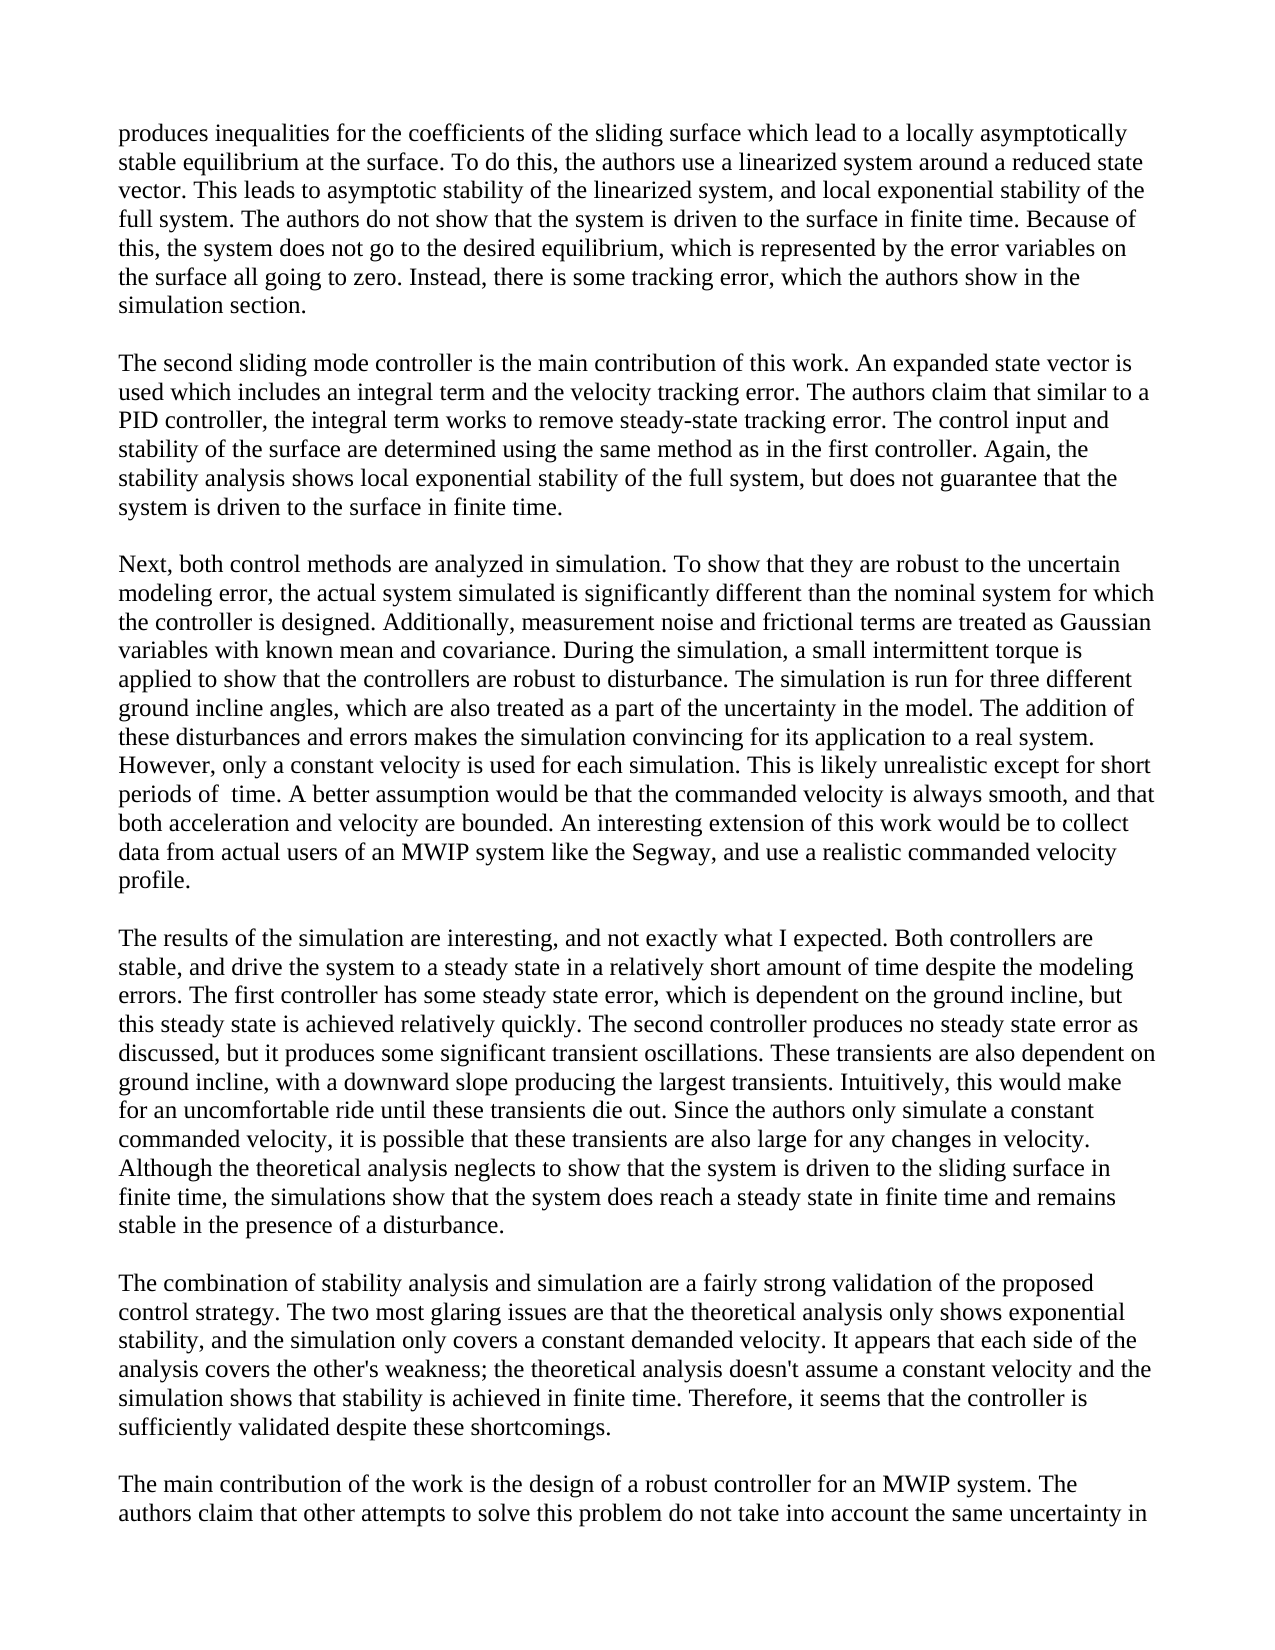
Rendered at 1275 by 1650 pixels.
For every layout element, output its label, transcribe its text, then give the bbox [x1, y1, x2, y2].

text The second sliding mode controller is the main contribution of this work. An expanded state vector is used which includes an integral term and the velocity tracking error. The authors claim that similar to a PID controller, the integral term works to remove steady-state tracking error. The control input and stability of the surface are determined using the same method as in the first controller. Again, the stability analysis shows local exponential stability of the full system, but does not guarantee that the system is driven to the surface in finite time. [118, 348, 1157, 521]
text The results of the simulation are interesting, and not exactly what I expected. Both controllers are stable, and drive the system to a steady state in a relatively short amount of time despite the modeling errors. The first controller has some steady state error, which is dependent on the ground incline, but this steady state is achieved relatively quickly. The second controller produces no steady state error as discussed, but it produces some significant transient oscillations. These transients are also dependent on ground incline, with a downward slope producing the largest transients. Intuitively, this would make for an uncomfortable ride until these transients die out. Since the authors only simulate a constant commanded velocity, it is possible that these transients are also large for any changes in velocity. Although the theoretical analysis neglects to show that the system is driven to the sliding surface in finite time, the simulations show that the system does reach a steady state in finite time and remains stable in the presence of a disturbance. [118, 923, 1157, 1239]
text Next, both control methods are analyzed in simulation. To show that they are robust to the uncertain modeling error, the actual system simulated is significantly different than the nominal system for which the controller is designed. Additionally, measurement noise and frictional terms are treated as Gaussian variables with known mean and covariance. During the simulation, a small intermittent torque is applied to show that the controllers are robust to disturbance. The simulation is run for three different ground incline angles, which are also treated as a part of the uncertainty in the model. The addition of these disturbances and errors makes the simulation convincing for its application to a real system. However, only a constant velocity is used for each simulation. This is likely unrealistic except for short periods of time. A better assumption would be that the commanded velocity is always smooth, and that both acceleration and velocity are bounded. An interesting extension of this work would be to collect data from actual users of an MWIP system like the Segway, and use a realistic commanded velocity profile. [118, 549, 1157, 894]
text The combination of stability analysis and simulation are a fairly strong validation of the proposed control strategy. The two most glaring issues are that the theoretical analysis only shows exponential stability, and the simulation only covers a constant demanded velocity. It appears that each side of the analysis covers the other's weakness; the theoretical analysis doesn't assume a constant velocity and the simulation shows that stability is achieved in finite time. Therefore, it seems that the controller is sufficiently validated despite these shortcomings. [118, 1268, 1157, 1441]
